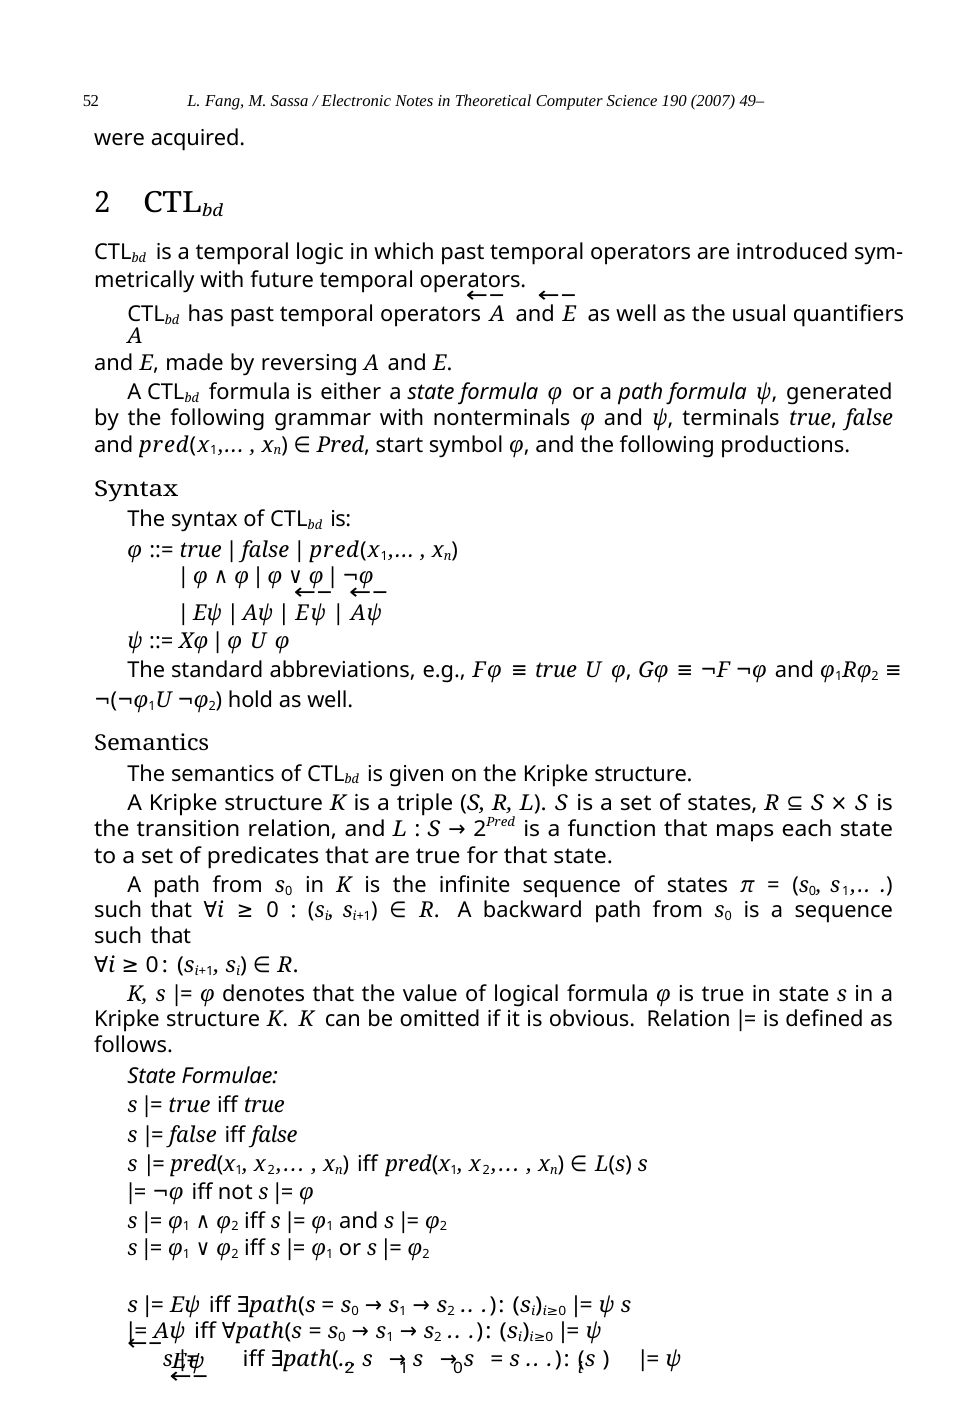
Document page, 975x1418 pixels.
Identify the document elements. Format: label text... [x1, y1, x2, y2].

text | φ ∧ φ | φ ∨ φ | ¬φ [333, 566, 904, 588]
text Syntax [94, 472, 904, 502]
text ←−s |= iff ∃path(... s → s → s = s .. .): (s ) |= ψ [127, 1345, 904, 1372]
text ∀i ≥ 0: (si+1, si) ∈ R. [94, 950, 904, 978]
text s |= Eψ iff ∃path(s = s0 → s1 → s2 .. .): (si)i≥0 |= ψ s |= Aψ iff ∀path(s = s0 → s1 → s2 .. .): (si)i≥0 |= ψ [127, 1291, 637, 1345]
text | φ ∧ φ | φ ∨ φ | ¬φ [184, 566, 256, 588]
text A Kripke structure K is a triple (S, R, L). S is a set of states, R ⊆ S × S is the transition relation, and L : S → 2Pred is a function that maps each state to a set of predicates that are true for that state. [94, 789, 893, 870]
text Semantics [94, 727, 904, 757]
text ψ ::= Xφ | φ U φ [127, 625, 904, 655]
text State Formulae: [127, 1059, 904, 1089]
list CTLbd [94, 182, 904, 221]
text The standard abbreviations, e.g., Fφ ≡ true U φ, Gφ ≡ ¬F ¬φ and φ1Rφ2 ≡ [127, 655, 904, 684]
text The syntax of CTLbd is: [127, 503, 904, 533]
text The semantics of CTLbd is given on the Kripke structure. [127, 757, 904, 787]
text A CTLbd formula is either a state formula φ or a path formula ψ, generated by the following grammar with nonterminals φ and ψ, terminals true, false and pred(x1,... , xn) ∈ Pred, start symbol φ, and the following productions. [94, 378, 893, 458]
text φ ::= true | false | pred(x1,... , xn) [127, 533, 904, 563]
text CTLbd has past temporal operators A and E as well as the usual quantifiers A [127, 305, 904, 347]
text s |= false iff false [127, 1119, 904, 1149]
text s |= φ1 ∧ φ2 iff s |= φ1 and s |= φ2 s |= φ1 ∨ φ2 iff s |= φ1 or s |= φ2 [127, 1206, 453, 1262]
text K, s |= φ denotes that the value of logical formula φ is true in state s in a Kripke structure K. K can be omitted if it is obvious. Relation |= is defined as follows. [94, 980, 893, 1059]
text CTLbd is a temporal logic in which past temporal operators are introduced sym- metrically with future temporal operators. [94, 237, 904, 293]
text ¬(¬φ1U ¬φ2) hold as well. [94, 684, 904, 713]
text A path from s0 in K is the infinite sequence of states π = (s0, s1,.. .) such that ∀i ≥ 0 : (si, si+1) ∈ R. A backward path from s0 is a sequence such that [94, 872, 893, 950]
text ←− [169, 1372, 904, 1386]
text ←− ←− [293, 588, 904, 603]
text s |= pred(x1, x2,... , xn) iff pred(x1, x2,... , xn) ∈ L(s) s |= ¬φ iff not s |= φ [127, 1149, 651, 1206]
text and E, made by reversing A and E. [94, 347, 904, 376]
text | Eψ | Aψ | Eψ | Aψ [373, 603, 904, 625]
text were acquired. [94, 122, 904, 151]
text | φ ∧ φ | φ ∨ φ | ¬φ [258, 566, 331, 588]
text s |= true iff true [127, 1089, 904, 1119]
